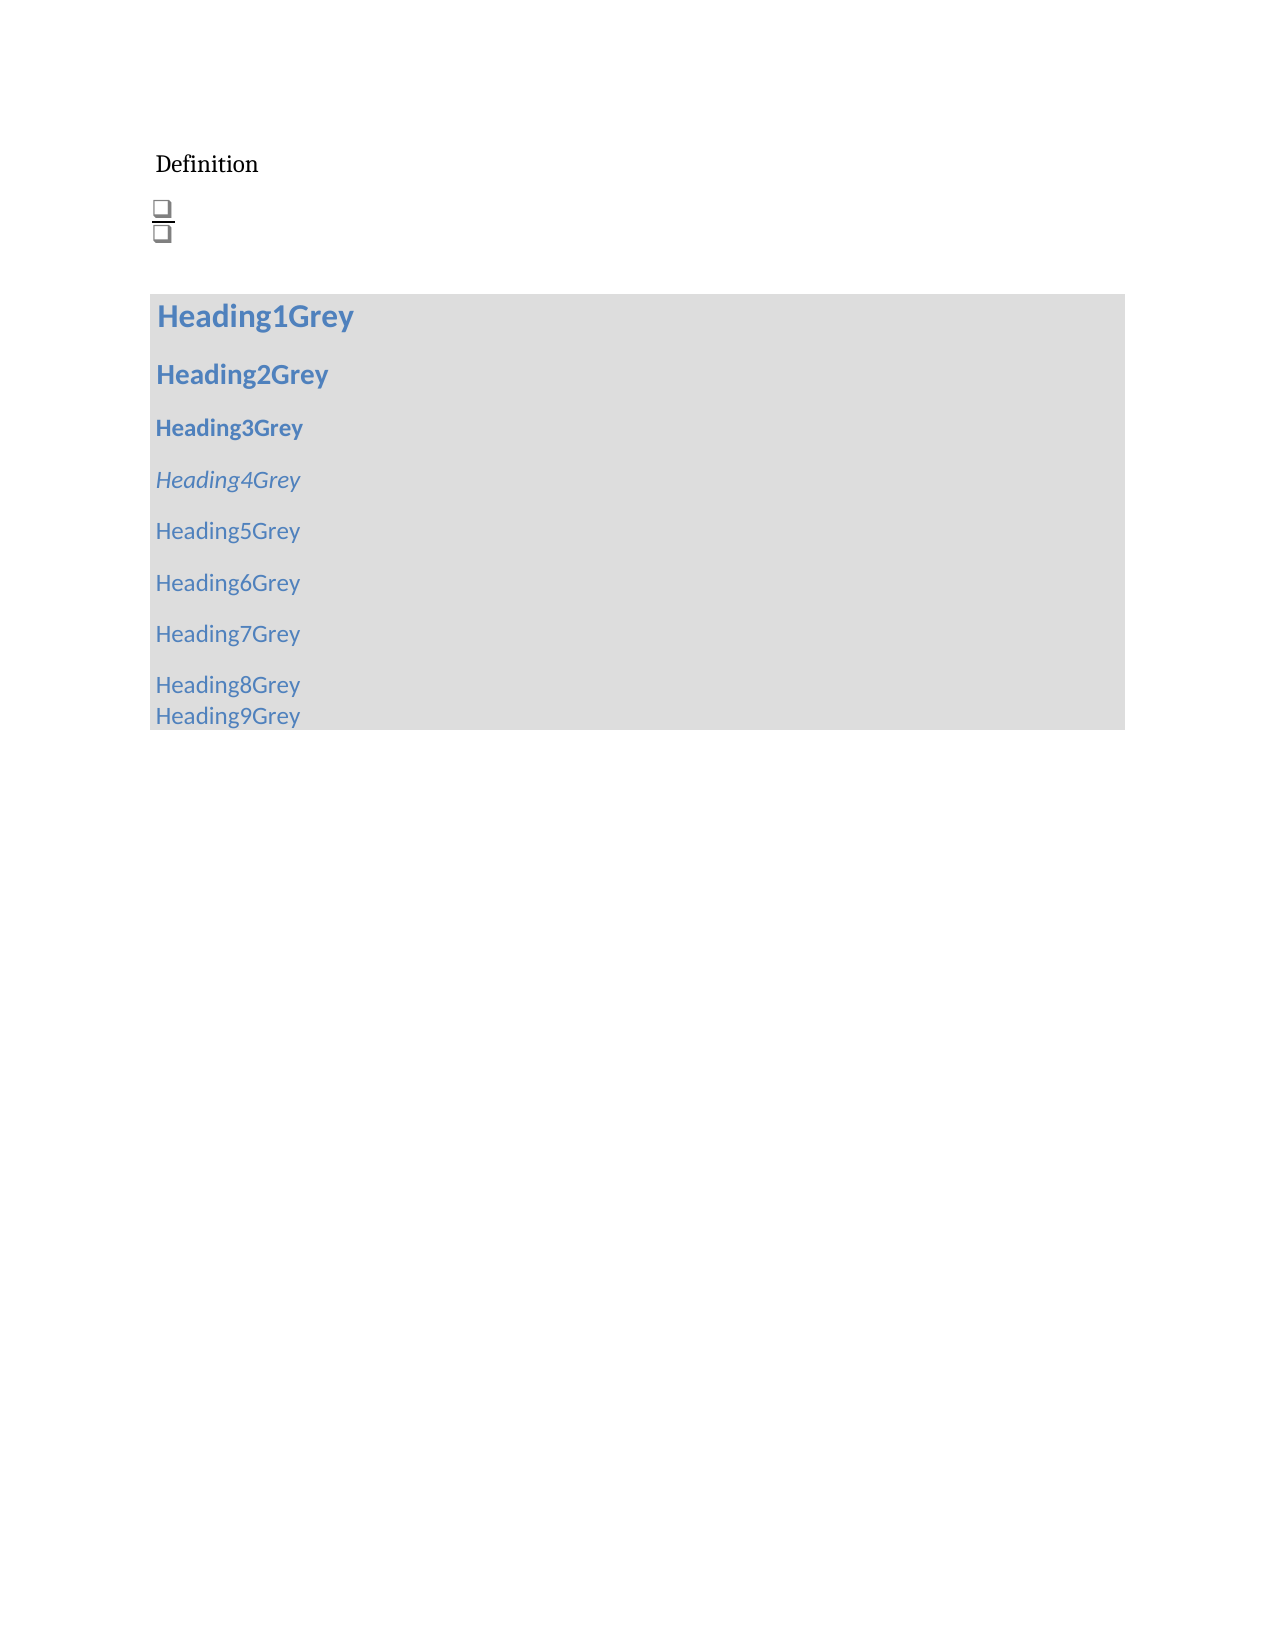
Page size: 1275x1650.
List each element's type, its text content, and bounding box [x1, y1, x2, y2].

subtitle Heading4Grey [150, 464, 1125, 494]
subtitle Heading5Grey [150, 515, 1125, 546]
subtitle Heading1Grey [150, 294, 1125, 335]
subtitle Heading3Grey [150, 413, 1125, 443]
subtitle Heading8Grey [150, 669, 1125, 700]
subtitle Heading7Grey [150, 618, 1125, 648]
subtitle Heading9Grey [150, 700, 1125, 730]
subtitle Heading2Grey [150, 356, 1125, 392]
subtitle Heading6Grey [150, 567, 1125, 597]
text Definition [150, 150, 1125, 179]
